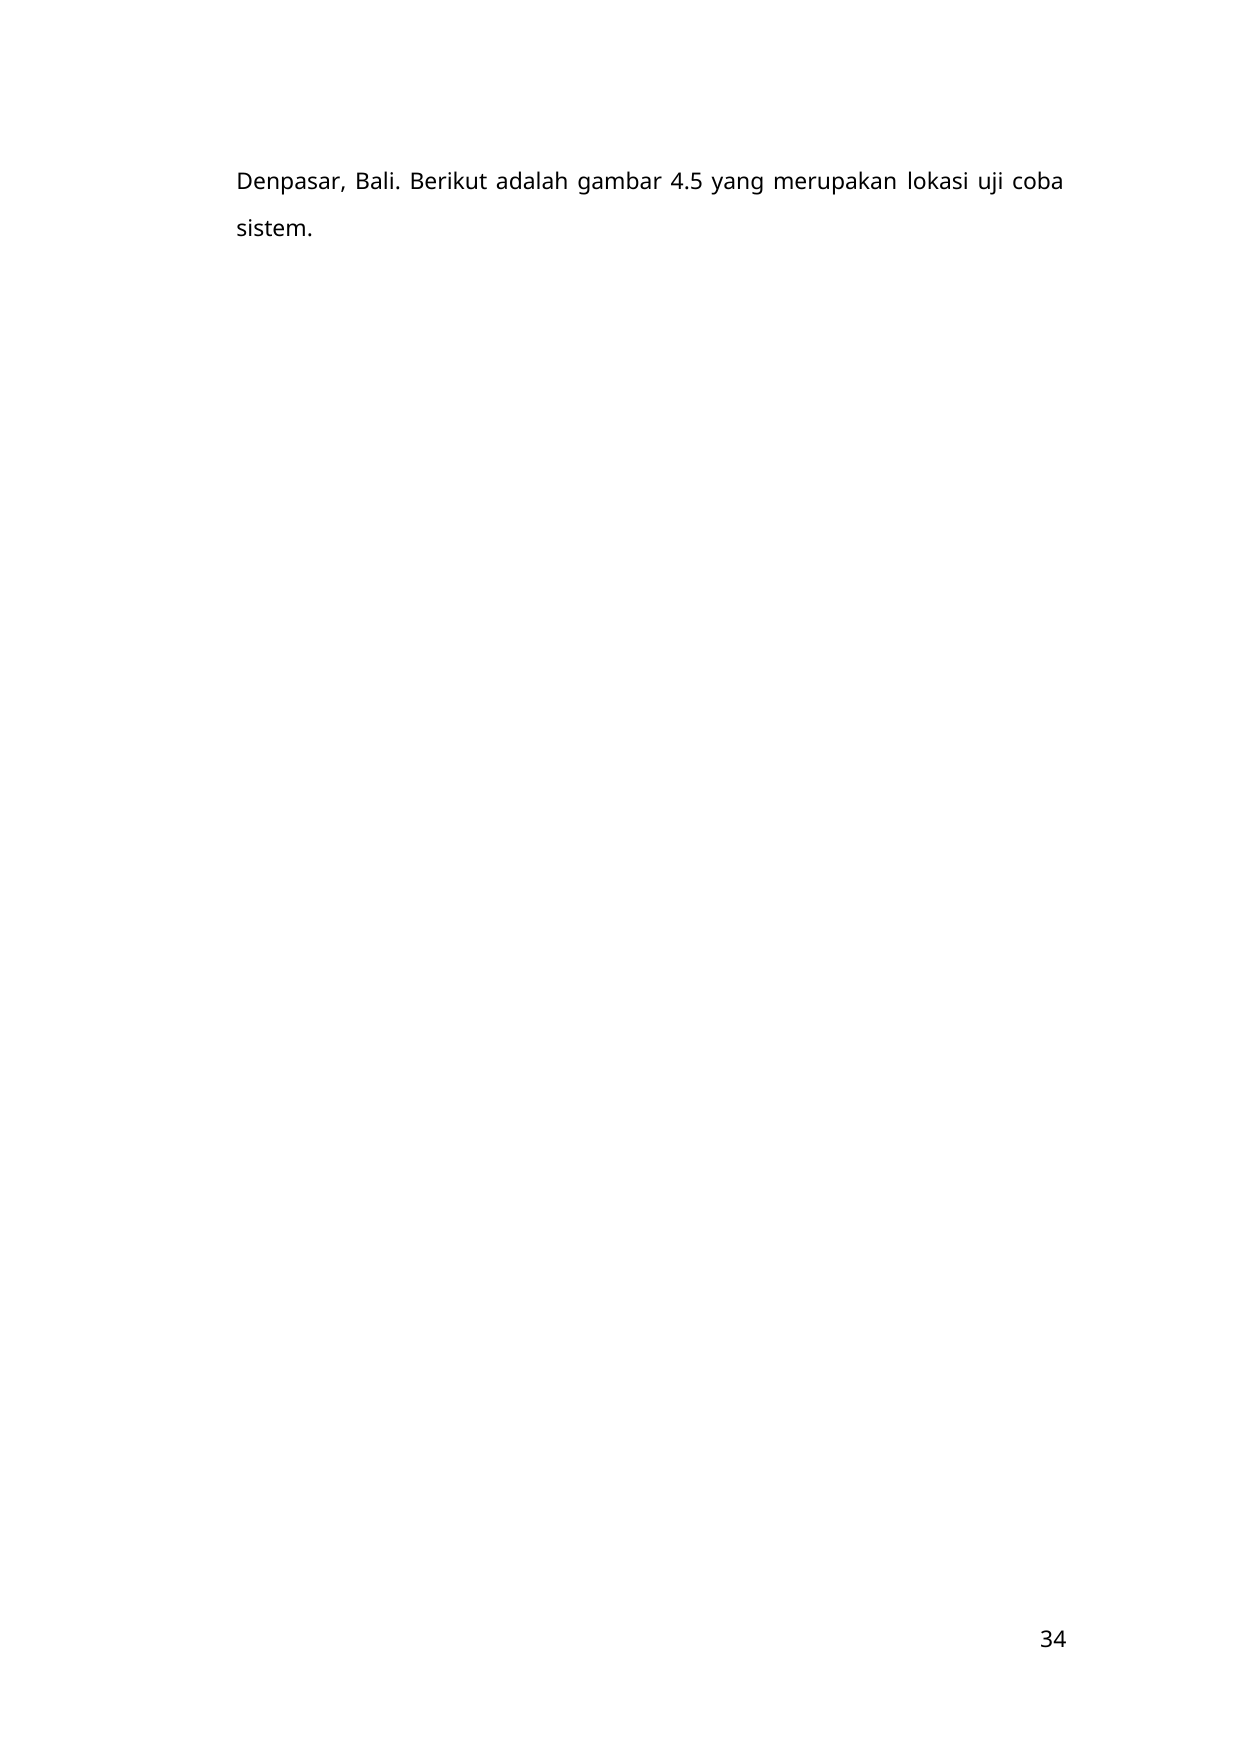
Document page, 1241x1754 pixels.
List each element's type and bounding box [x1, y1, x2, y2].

text [236, 164, 1064, 243]
